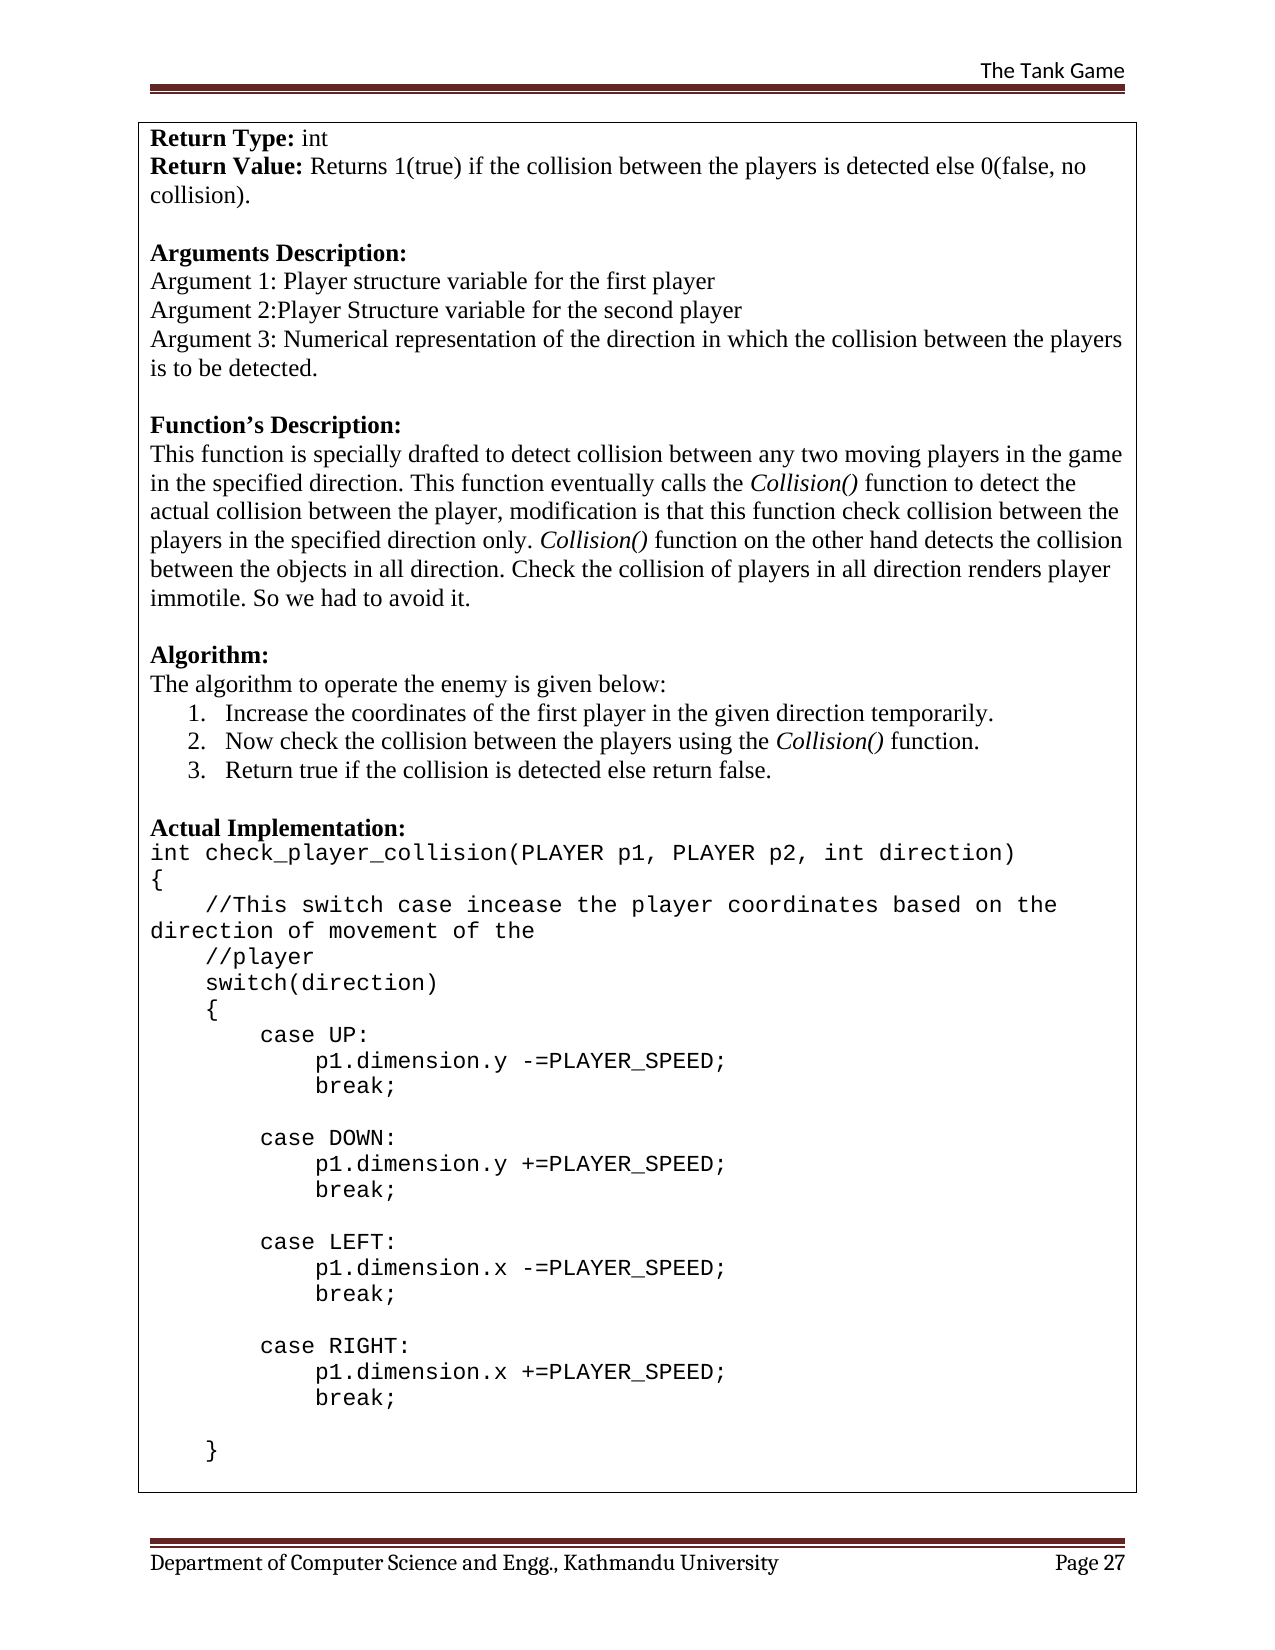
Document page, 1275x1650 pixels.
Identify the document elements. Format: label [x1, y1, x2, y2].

table_cell [139, 123, 1136, 1492]
